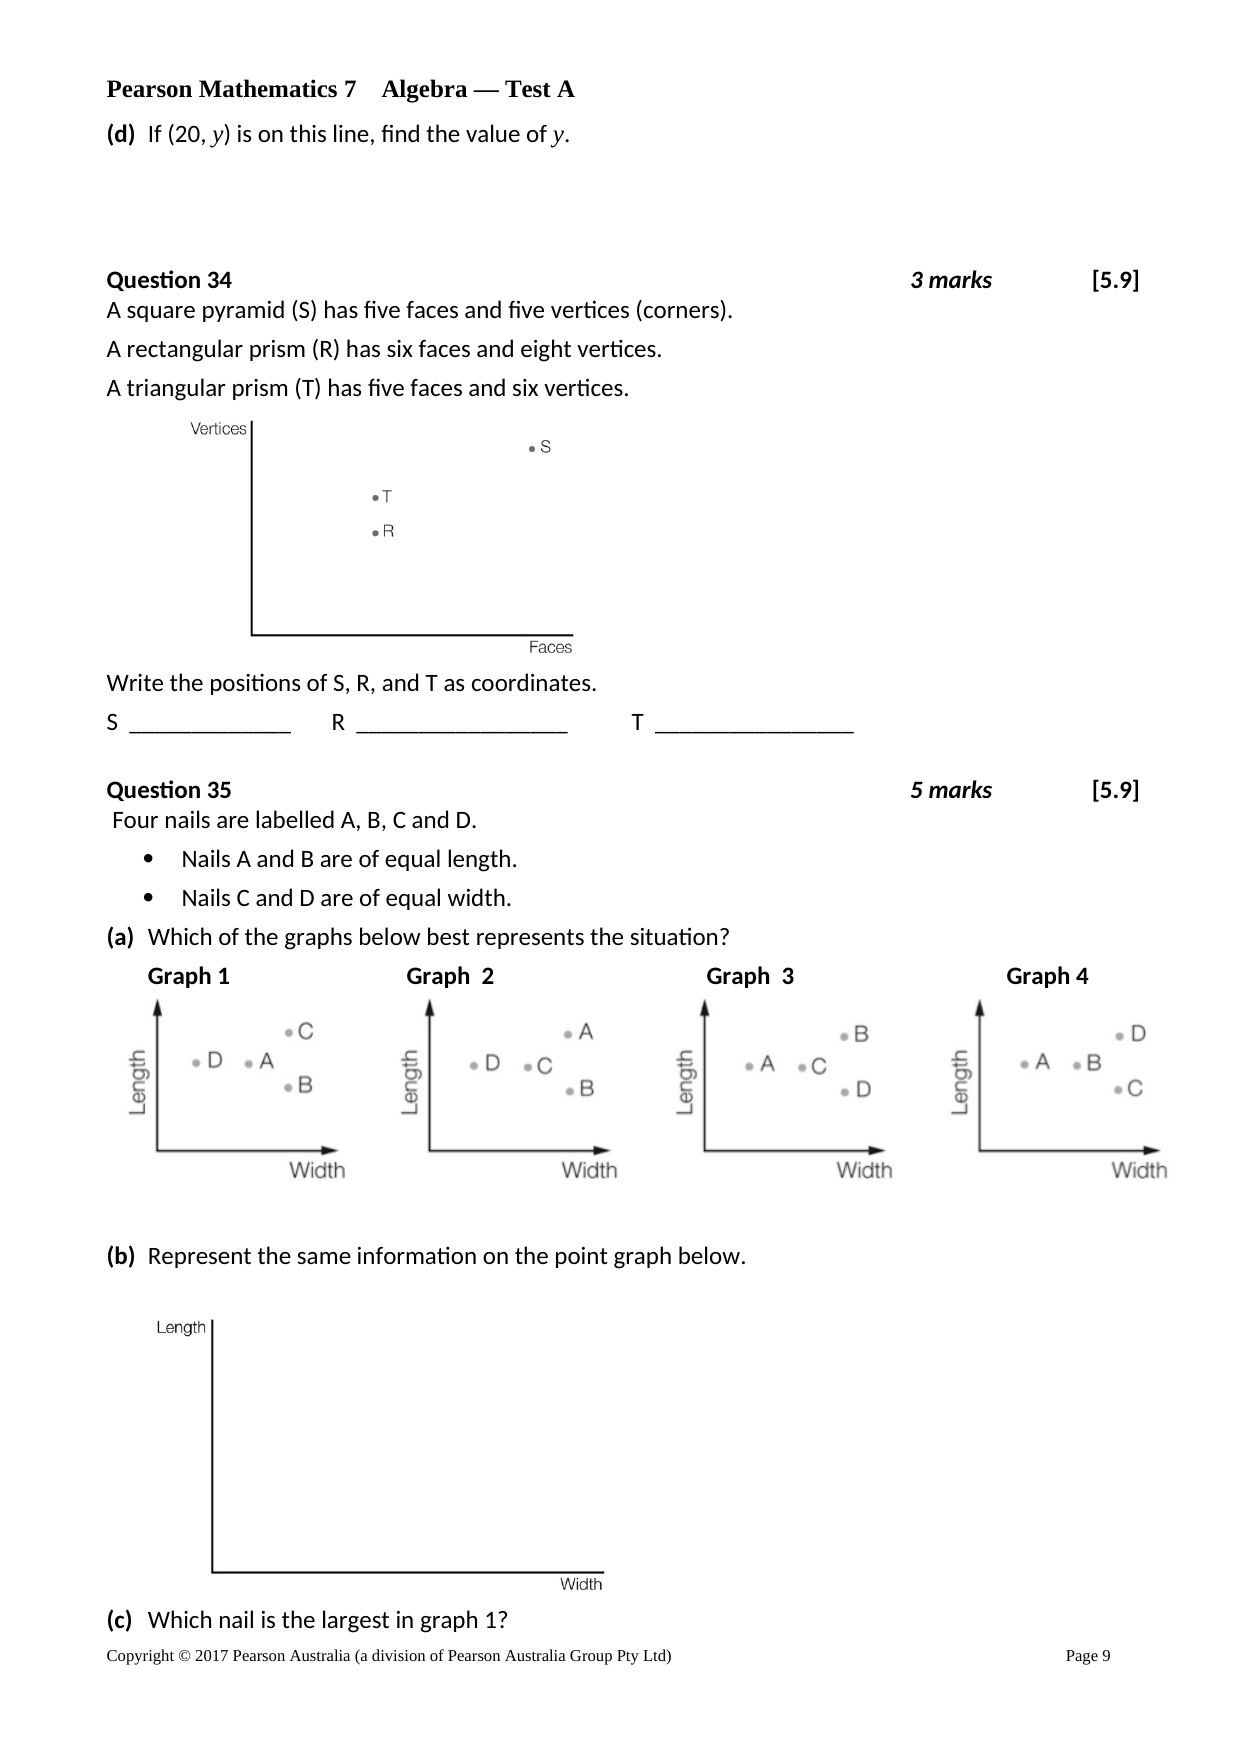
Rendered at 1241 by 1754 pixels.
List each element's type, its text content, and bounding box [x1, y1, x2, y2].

text (b) Represent the same information on the point graph below. [106, 1240, 1134, 1270]
text (c) Which nail is the largest in graph 1? [106, 1604, 1134, 1634]
text Graph 1 Graph 2 Graph 3 Graph 4 [106, 960, 1134, 991]
text (a) Which of the graphs below best represents the situation? [106, 921, 1134, 952]
picture [106, 998, 1183, 1193]
list Nails A and B are of equal length. [144, 843, 1134, 874]
text Four nails are labelled A, B, C and D. [106, 804, 1134, 835]
picture [181, 411, 586, 659]
list Nails C and D are of equal width. [144, 882, 1134, 913]
picture [147, 1309, 615, 1596]
text A triangular prism (T) has five faces and six vertices. [106, 372, 1134, 403]
text S _____________ R _________________ T ________________ [106, 706, 1134, 737]
text A rectangular prism (R) has six faces and eight vertices. [106, 333, 1134, 364]
subtitle Question 35 5 marks [5.9] [106, 774, 1134, 804]
subtitle Question 34 3 marks [5.9] [106, 264, 1134, 294]
text A square pyramid (S) has five faces and five vertices (corners). [106, 294, 1134, 325]
text Write the positions of S, R, and T as coordinates. [106, 667, 1134, 698]
text (d) If (20, y) is on this line, find the value of y. [106, 118, 1134, 149]
